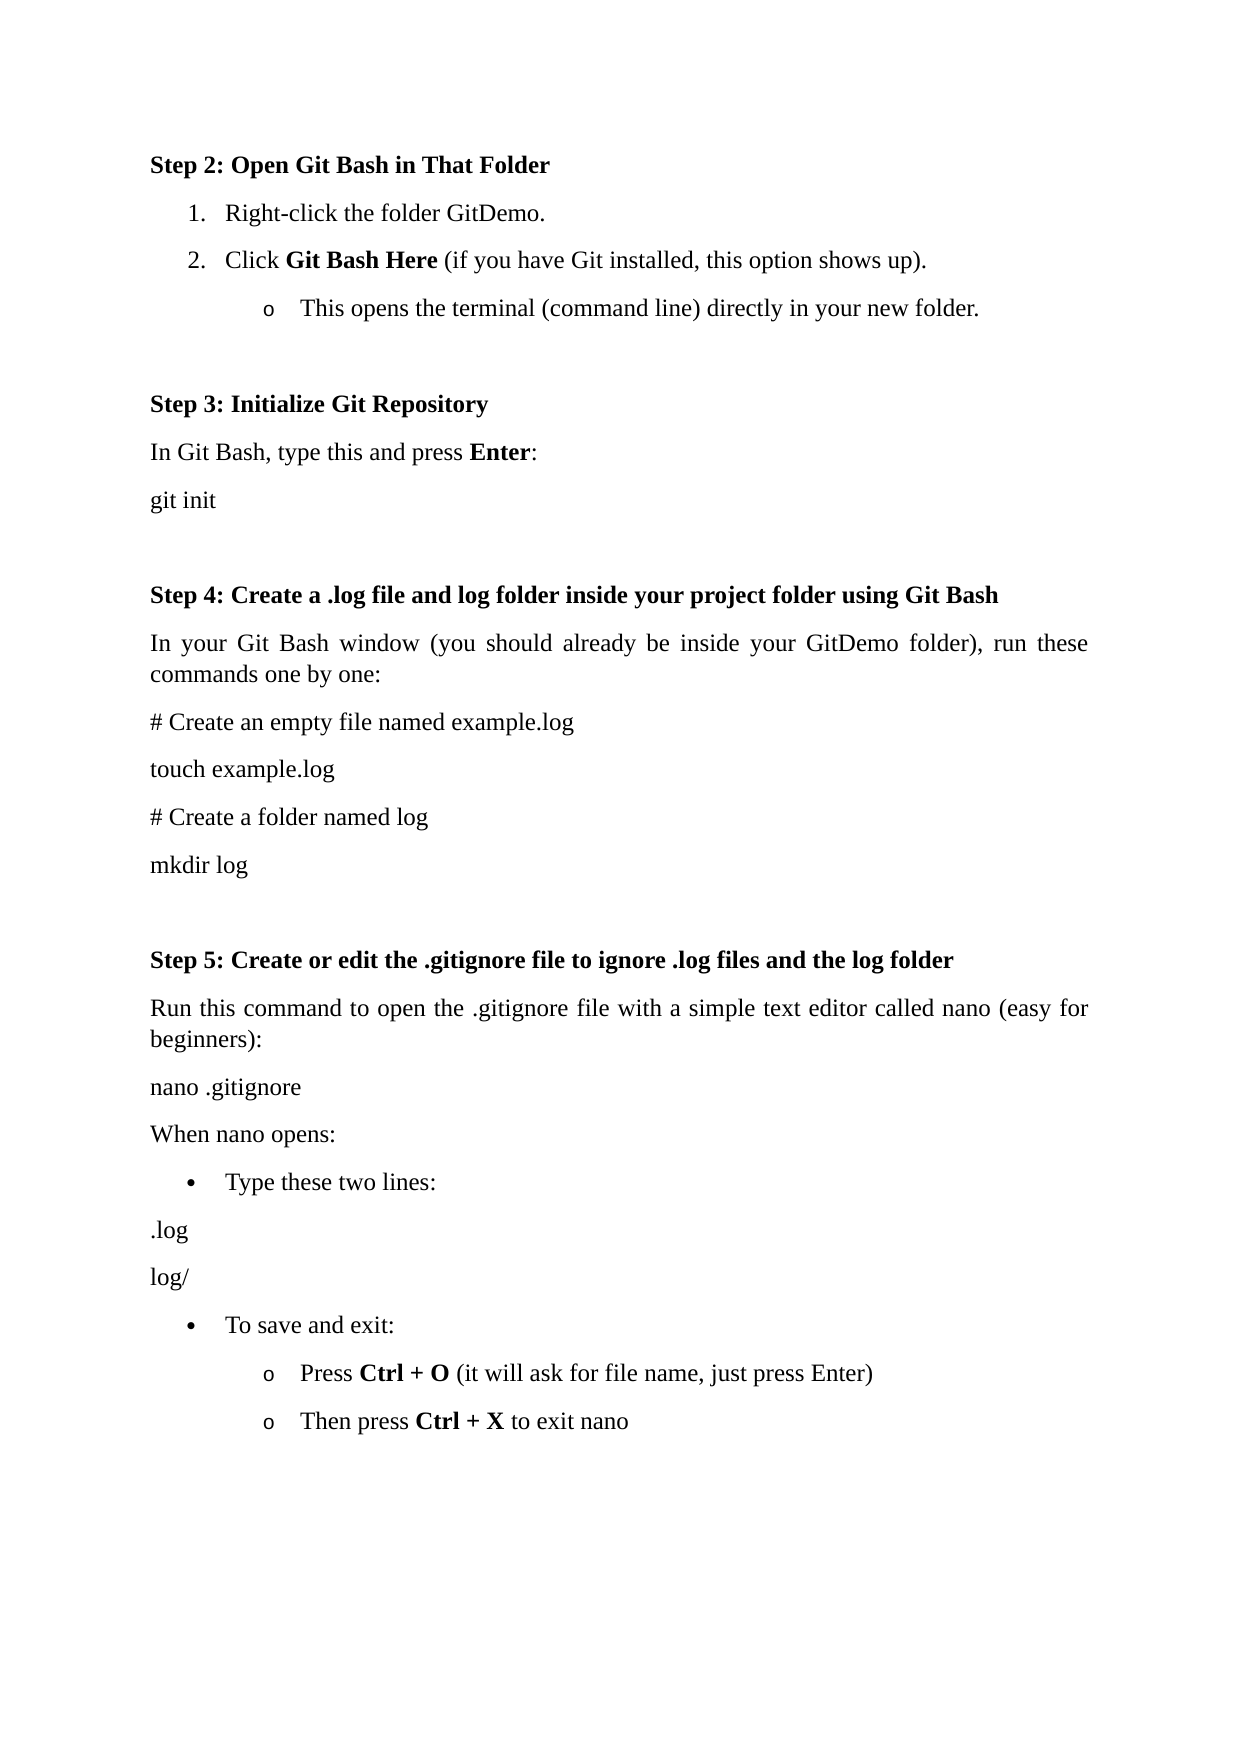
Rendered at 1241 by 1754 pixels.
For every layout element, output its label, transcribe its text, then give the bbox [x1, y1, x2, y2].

list This opens the terminal (command line) directly in your new folder. [262, 293, 1090, 323]
text .log [150, 1215, 1090, 1243]
list To save and exit: [187, 1310, 1090, 1339]
text # Create a folder named log [150, 802, 1090, 831]
text Step 5: Create or edit the .gitignore file to ignore .log files and the log folder [150, 945, 1090, 974]
text Run this command to open the .gitignore file with a simple text editor called nano (easy for beginners): [150, 993, 1090, 1053]
list Right-click the folder GitDemo. [187, 198, 1090, 226]
list Then press Ctrl + X to exit nano [262, 1406, 1090, 1436]
list Type these two lines: [187, 1167, 1090, 1196]
text Step 2: Open Git Bash in That Folder [150, 150, 1090, 179]
text mkdir log [150, 850, 1090, 878]
text In your Git Bash window (you should already be inside your GitDemo folder), run these commands one by one: [150, 628, 1090, 688]
text Step 4: Create a .log file and log folder inside your project folder using Git Bash [150, 580, 1090, 609]
list Press Ctrl + O (it will ask for file name, just press Enter) [262, 1358, 1090, 1387]
text log/ [150, 1262, 1090, 1291]
text git init [150, 485, 1090, 513]
text touch example.log [150, 754, 1090, 783]
text nano .gitignore [150, 1072, 1090, 1100]
list Click Git Bash Here (if you have Git installed, this option shows up). [187, 245, 1090, 274]
text Step 3: Initialize Git Repository [150, 389, 1090, 418]
text # Create an empty file named example.log [150, 707, 1090, 735]
text When nano opens: [150, 1119, 1090, 1148]
text In Git Bash, type this and press Enter: [150, 437, 1090, 466]
